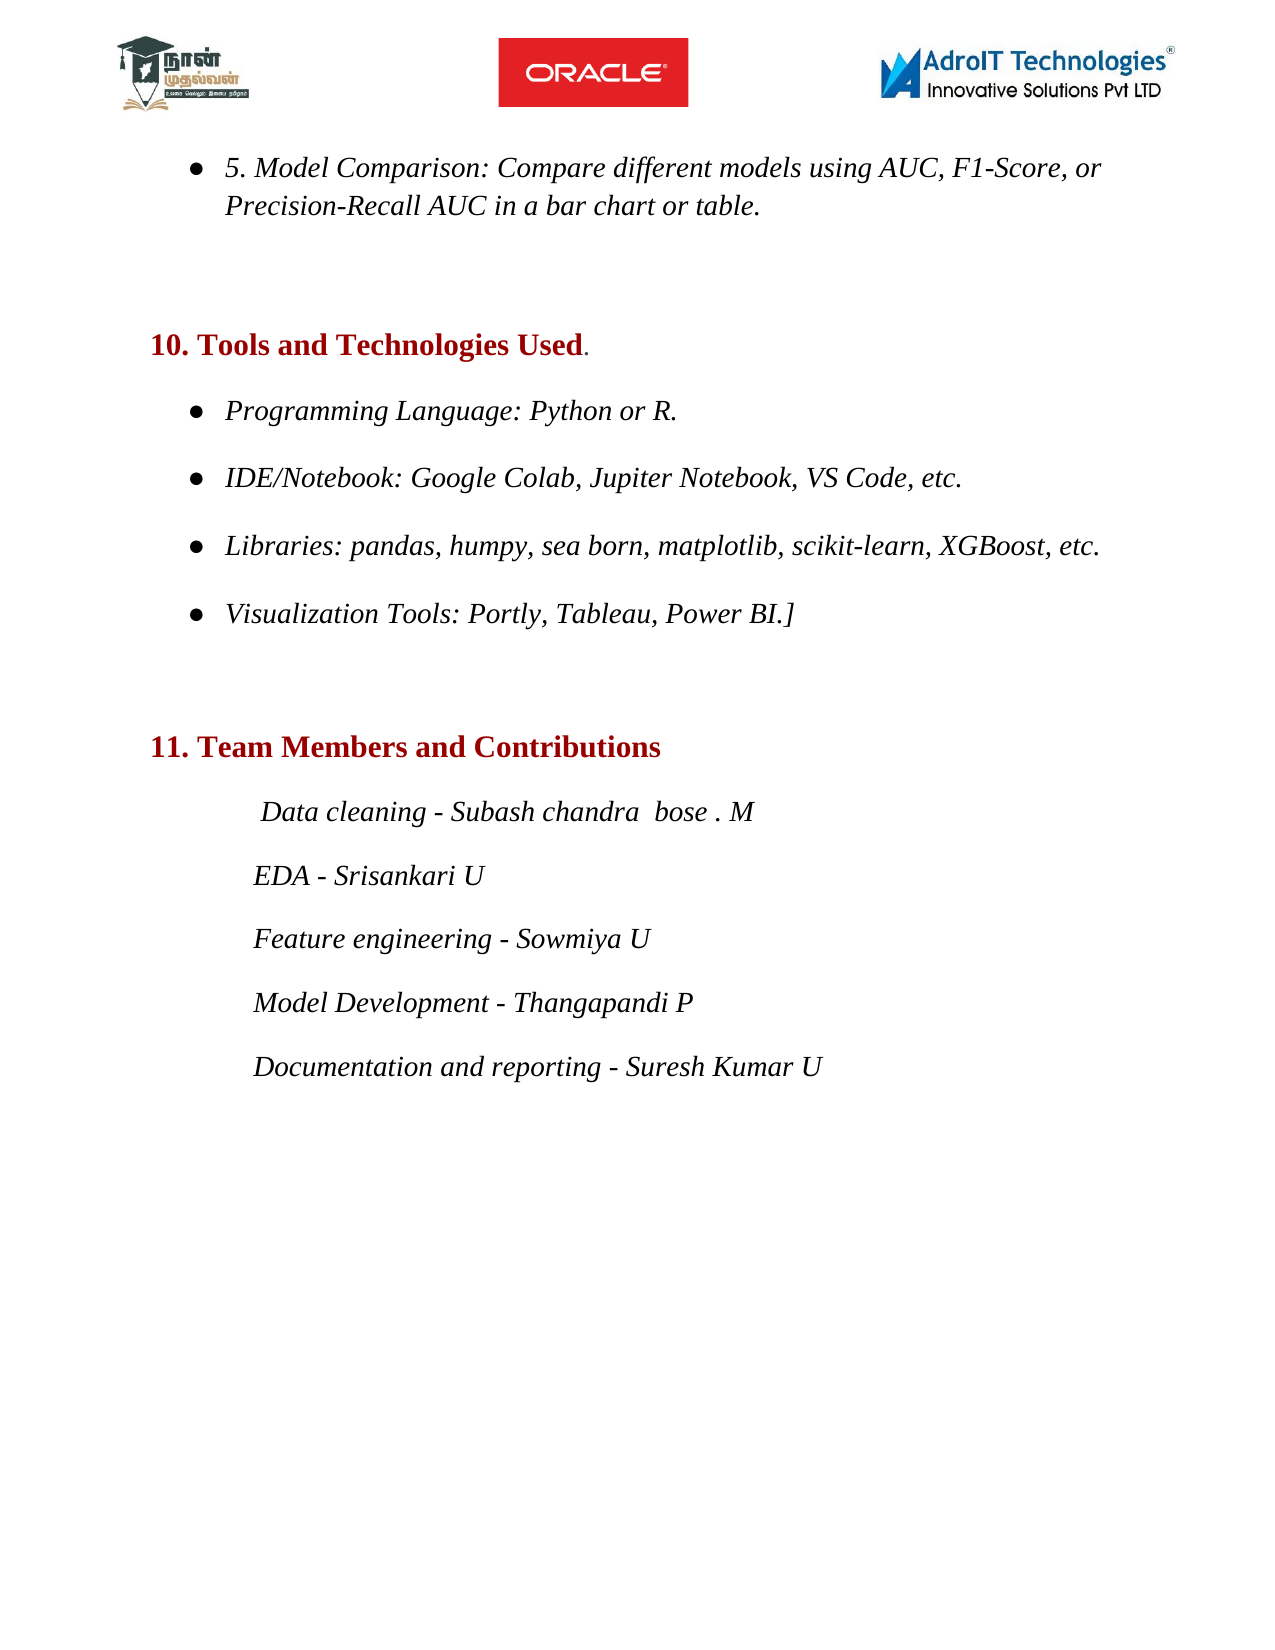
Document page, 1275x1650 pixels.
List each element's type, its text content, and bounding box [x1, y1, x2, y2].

text Feature engineering - Sowmiya U [187, 922, 1125, 955]
text Documentation and reporting - Suresh Kumar U [187, 1049, 1125, 1112]
list Libraries: pandas, humpy, sea born, matplotlib, scikit-learn, XGBoost, etc. [187, 528, 1125, 592]
list Visualization Tools: Portly, Tableau, Power BI.] [187, 596, 1125, 629]
text EDA - Srisankari U [187, 858, 1125, 892]
picture [498, 38, 689, 107]
picture [112, 32, 251, 114]
list IDE/Notebook: Google Colab, Jupiter Notebook, VS Code, etc. [187, 461, 1125, 524]
picture [878, 42, 1177, 104]
subtitle 10. Tools and Technologies Used. [150, 327, 1125, 363]
list Programming Language: Python or R. [187, 393, 1125, 457]
subtitle 11. Team Members and Contributions [150, 728, 1125, 764]
text Model Development - Thangapandi P [187, 985, 1125, 1019]
list 5. Model Comparison: Compare different models using AUC, F1-Score, or Precision-Recall AUC in a bar chart or table. [187, 150, 1125, 222]
text Data cleaning - Subash chandra bose . M [187, 794, 1125, 828]
